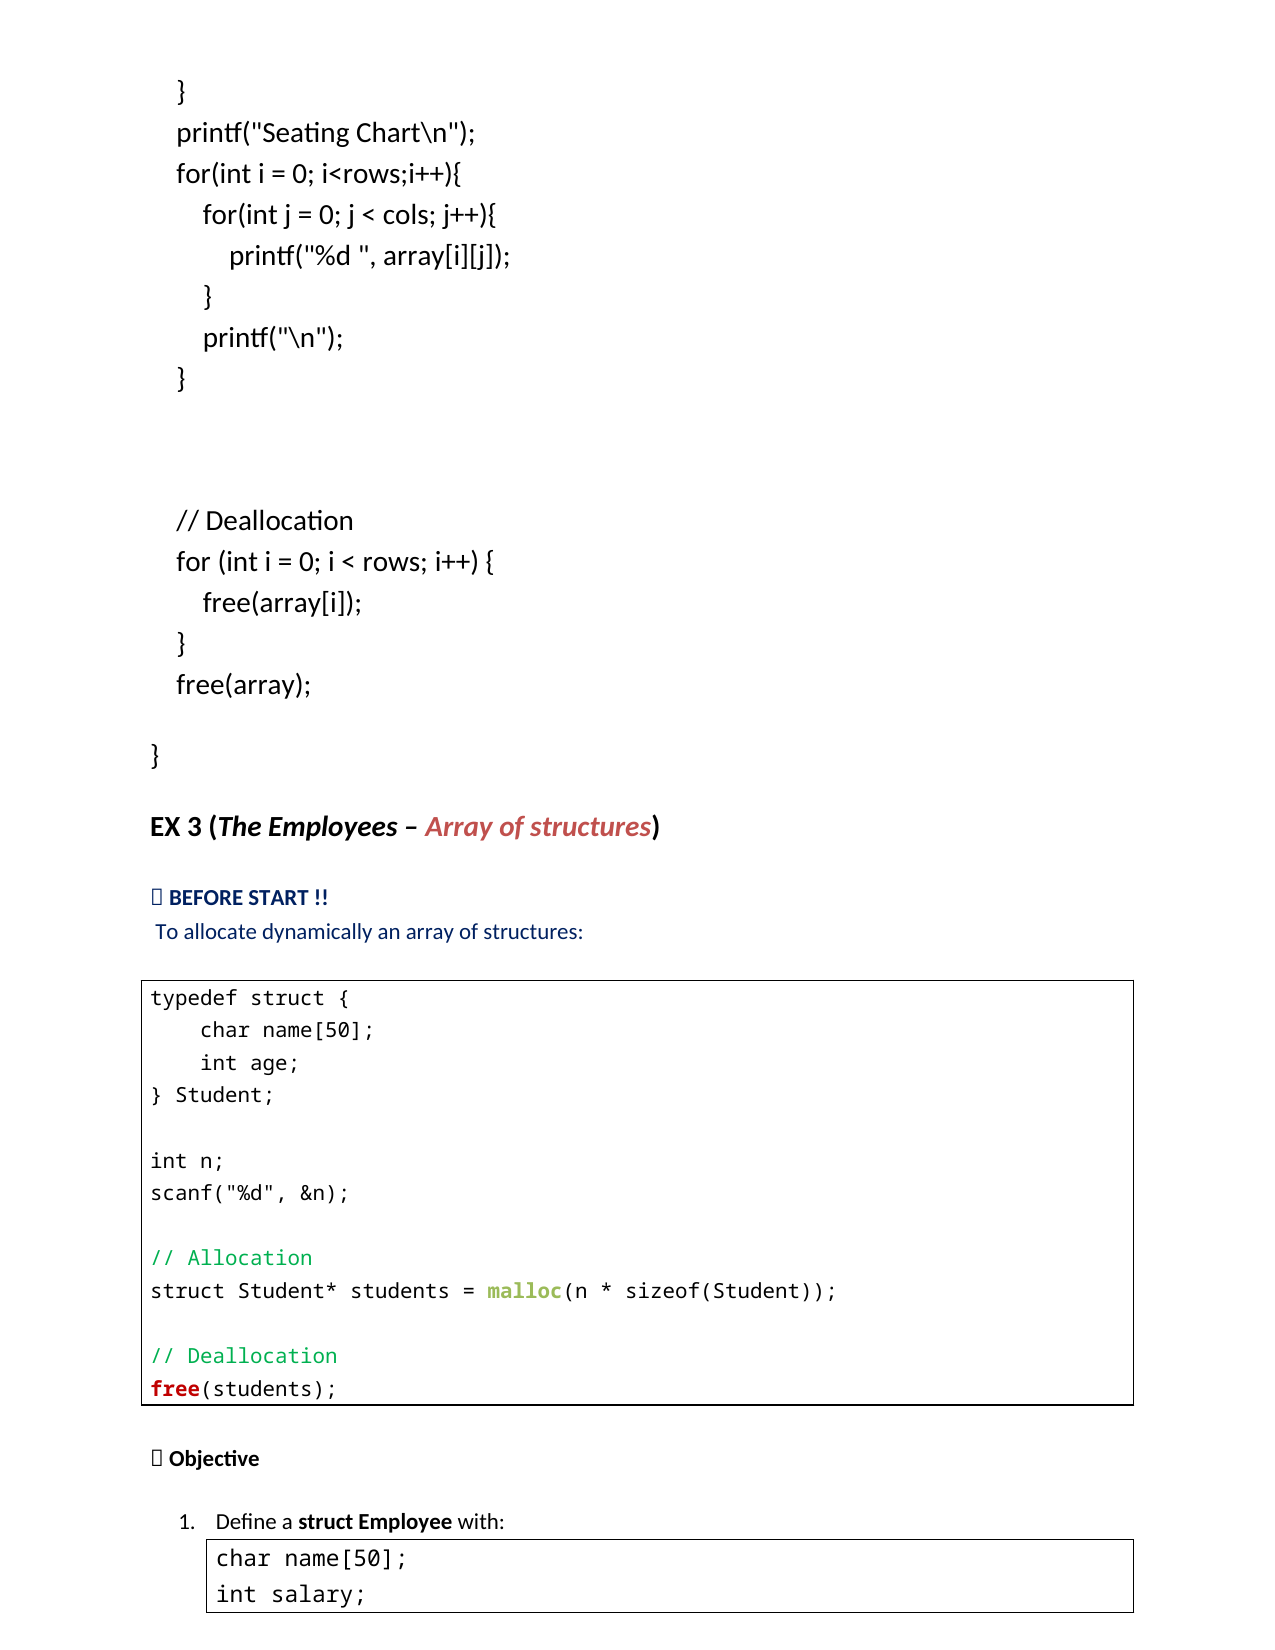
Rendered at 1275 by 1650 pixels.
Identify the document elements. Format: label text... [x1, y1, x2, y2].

text } [150, 360, 1125, 395]
text // Deallocation [150, 502, 1125, 538]
text } [150, 737, 1125, 773]
text int age; [142, 1045, 1133, 1076]
text printf("\n"); [150, 319, 1125, 354]
list Define a struct Employee with: [178, 1507, 1125, 1535]
text } Student; [142, 1077, 1133, 1109]
text for(int j = 0; j < cols; j++){ [150, 196, 1125, 232]
text free(students); [142, 1371, 1133, 1404]
text To allocate dynamically an array of structures: [150, 917, 1125, 945]
text for (int i = 0; i < rows; i++) { [150, 543, 1125, 579]
text EX 3 (The Employees – Array of structures) [150, 808, 1125, 844]
text // Allocation [142, 1240, 1133, 1272]
text printf("%d ", array[i][j]); [150, 237, 1125, 273]
text typedef struct { [142, 981, 1133, 1011]
text int salary; [207, 1575, 1133, 1612]
text char name[50]; [142, 1012, 1133, 1044]
text 💡 BEFORE START !! [150, 881, 1125, 912]
text free(array); [150, 666, 1125, 701]
text scanf("%d", &n); [142, 1175, 1133, 1207]
text 🎯 Objective [150, 1442, 1125, 1473]
text for(int i = 0; i<rows;i++){ [150, 155, 1125, 191]
text int n; [142, 1143, 1133, 1174]
text free(array[i]); [150, 584, 1125, 619]
text } [150, 278, 1125, 313]
text printf("Seating Chart\n"); [150, 114, 1125, 150]
text } [150, 73, 1125, 109]
text struct Student* students = malloc(n * sizeof(Student)); [142, 1273, 1133, 1304]
text } [150, 625, 1125, 661]
text char name[50]; [207, 1540, 1133, 1573]
text // Deallocation [142, 1338, 1133, 1370]
